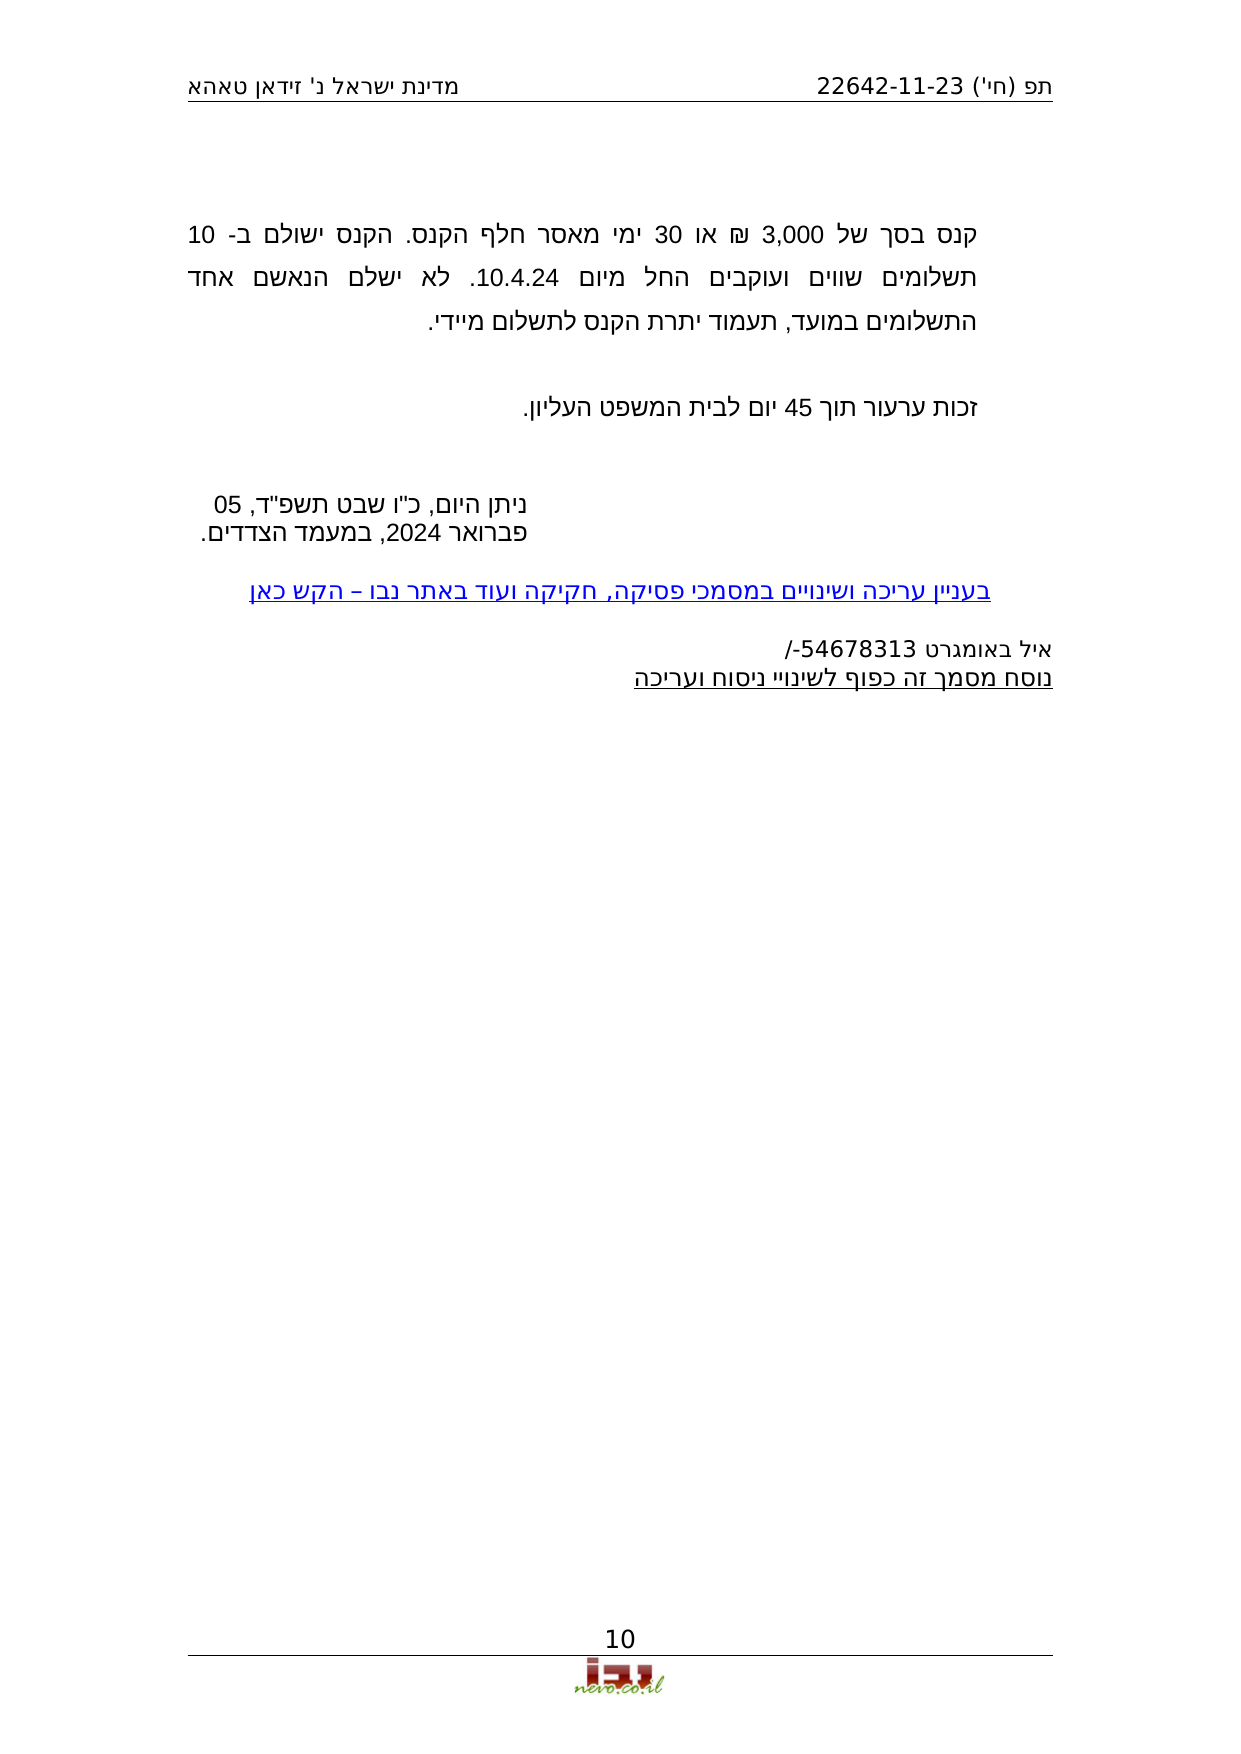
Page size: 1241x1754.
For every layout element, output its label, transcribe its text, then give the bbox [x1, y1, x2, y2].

text איל באומגרט 54678313-/ [187, 636, 1053, 663]
text קנס בסך של 3,000 ₪ או 30 ימי מאסר חלף הקנס. הקנס ישולם ב- 10 תשלומים שווים ועוקבים החל מיום 10.4.24. לא ישלם הנאשם אחד התשלומים במועד, תעמוד יתרת הקנס לתשלום מיידי. [187, 220, 978, 335]
picture [574, 1657, 666, 1695]
text נוסח מסמך זה כפוף לשינויי ניסוח ועריכה [187, 663, 1053, 692]
text זכות ערעור תוך 45 יום לבית המשפט העליון. [187, 393, 1053, 422]
text ניתן היום, כ"ו שבט תשפ"ד, 05 פברואר 2024, במעמד הצדדים. [187, 490, 528, 547]
text בעניין עריכה ושינויים במסמכי פסיקה, חקיקה ועוד באתר נבו – הקש כאן [187, 576, 1053, 605]
